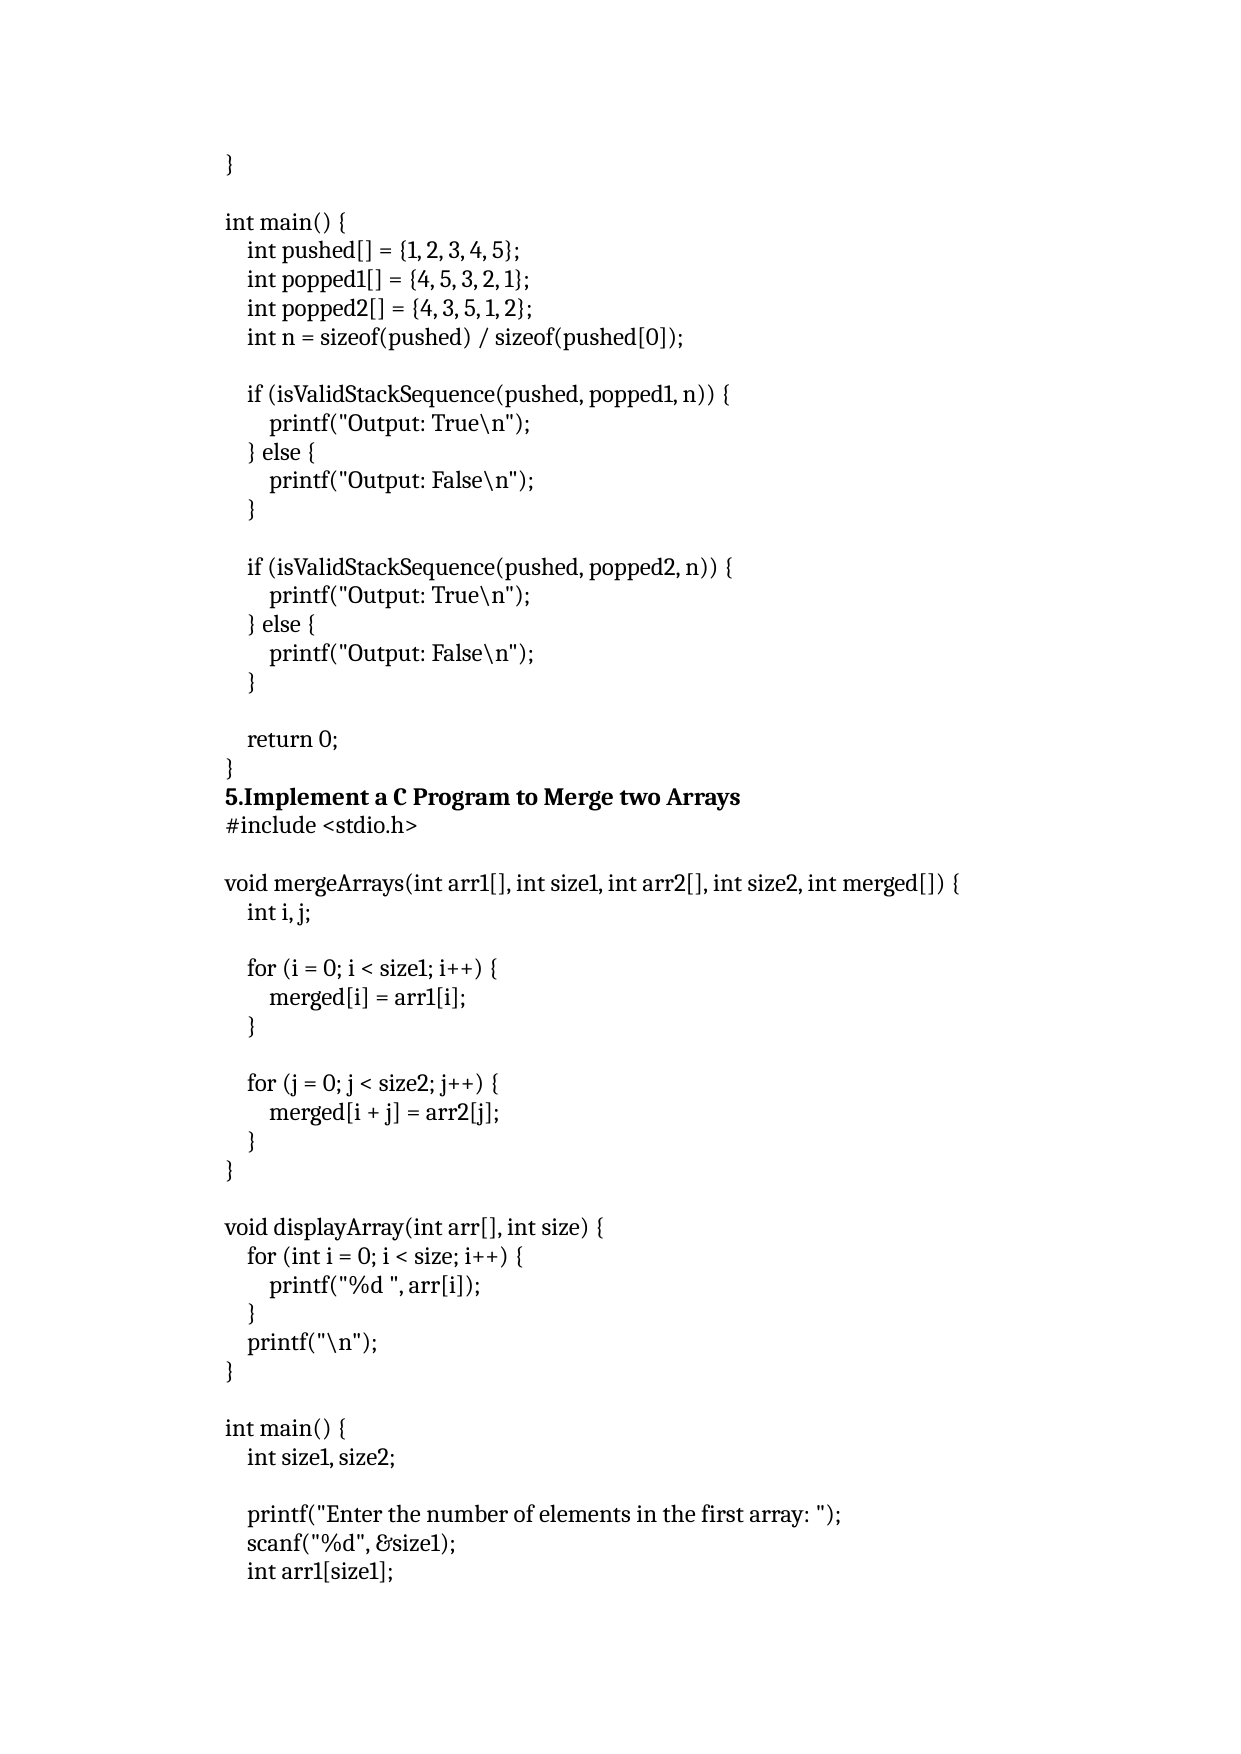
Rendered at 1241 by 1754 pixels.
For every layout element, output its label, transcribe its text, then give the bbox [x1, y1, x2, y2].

text printf("Output: True\n"); [225, 581, 1090, 610]
text int n = sizeof(pushed) / sizeof(pushed[0]); [225, 322, 1090, 351]
list int size1, size2; [225, 1443, 1090, 1472]
text if (isValidStackSequence(pushed, popped1, n)) { [225, 380, 1090, 409]
list void displayArray(int arr[], int size) { [225, 1213, 1090, 1242]
text } [225, 495, 1090, 524]
text } else { [225, 437, 1090, 466]
list int arr1[size1]; [225, 1557, 1090, 1586]
text printf("Output: False\n"); [225, 466, 1090, 495]
list for (int i = 0; i < size; i++) { [225, 1242, 1090, 1271]
text } else { [225, 610, 1090, 639]
list scanf("%d", &size1); [225, 1528, 1090, 1557]
list printf("Enter the number of elements in the first array: "); [225, 1500, 1090, 1528]
list int i, j; [225, 897, 1090, 926]
list } [225, 1357, 1090, 1386]
list printf("%d ", arr[i]); [225, 1271, 1090, 1299]
list } [225, 1127, 1090, 1156]
text if (isValidStackSequence(pushed, popped2, n)) { [225, 552, 1090, 581]
text printf("Output: True\n"); [225, 409, 1090, 437]
list } [225, 1012, 1090, 1041]
list int main() { [225, 1414, 1090, 1443]
list #include <stdio.h> [225, 811, 1090, 840]
text int popped2[] = {4, 3, 5, 1, 2}; [225, 294, 1090, 322]
text int popped1[] = {4, 5, 3, 2, 1}; [225, 265, 1090, 294]
list for (j = 0; j < size2; j++) { [225, 1069, 1090, 1098]
text printf("Output: False\n"); [225, 639, 1090, 667]
text } [225, 150, 1090, 179]
list printf("\n"); [225, 1328, 1090, 1357]
list for (i = 0; i < size1; i++) { [225, 954, 1090, 983]
text } [225, 667, 1090, 696]
list } [225, 1299, 1090, 1328]
text return 0; [225, 725, 1090, 754]
list merged[i + j] = arr2[j]; [225, 1098, 1090, 1127]
text int main() { [225, 207, 1090, 236]
list void mergeArrays(int arr1[], int size1, int arr2[], int size2, int merged[]) { [225, 869, 1090, 897]
text } [225, 754, 1090, 782]
text int pushed[] = {1, 2, 3, 4, 5}; [225, 236, 1090, 265]
list merged[i] = arr1[i]; [225, 983, 1090, 1012]
list } [225, 1156, 1090, 1184]
list 5.Implement a C Program to Merge two Arrays [225, 782, 1090, 811]
